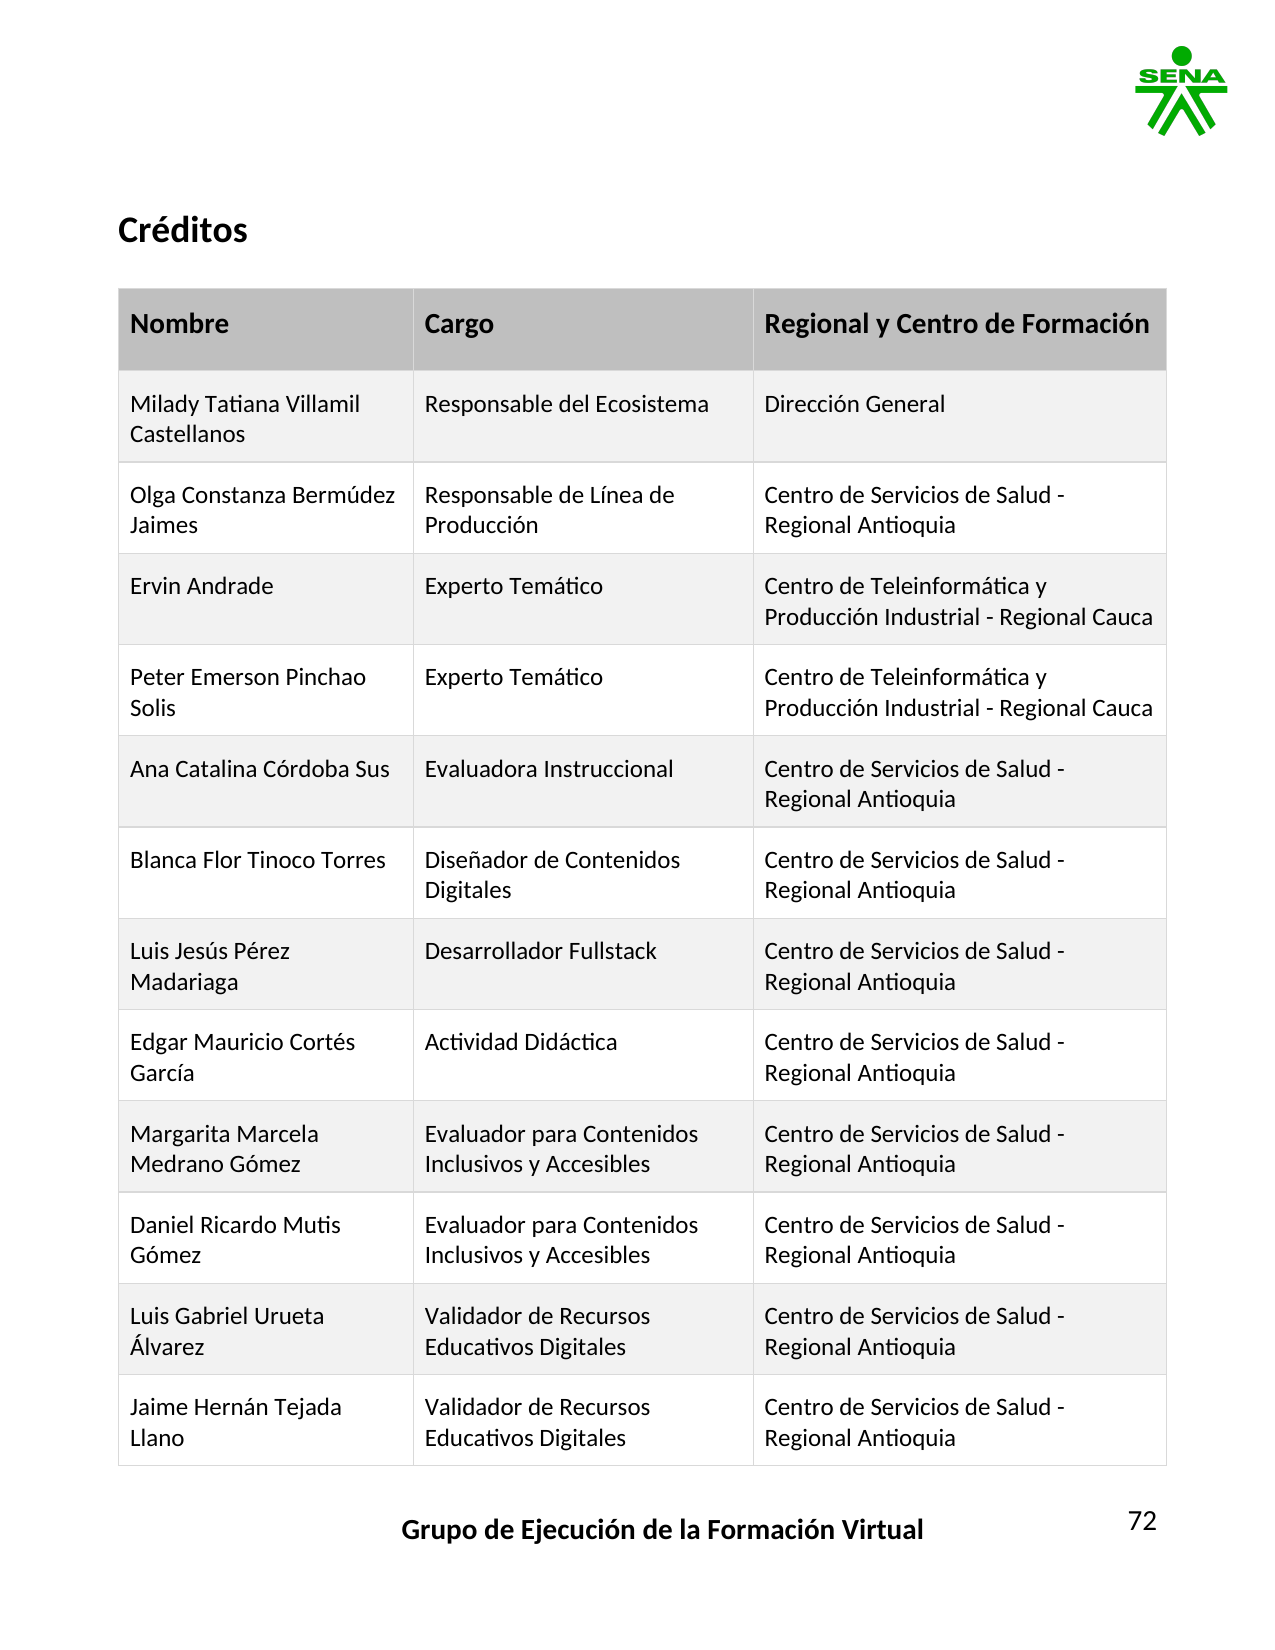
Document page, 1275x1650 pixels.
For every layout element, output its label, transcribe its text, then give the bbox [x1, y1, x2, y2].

table_cell Centro de Servicios de Salud - Regional Antioquia [754, 1375, 1166, 1465]
table_cell Responsable del Ecosistema [414, 371, 753, 461]
table_header Nombre [119, 289, 413, 370]
table_cell Luis Jesús Pérez Madariaga [119, 919, 413, 1009]
text Créditos [118, 206, 1157, 252]
table_cell Daniel Ricardo Mutis Gómez [119, 1193, 413, 1283]
table_cell Olga Constanza Bermúdez Jaimes [119, 463, 413, 553]
table_cell Ervin Andrade [119, 554, 413, 644]
table_cell Centro de Servicios de Salud - Regional Antioquia [754, 1193, 1166, 1283]
table_cell Centro de Servicios de Salud - Regional Antioquia [754, 463, 1166, 553]
table_cell Margarita Marcela Medrano Gómez [119, 1101, 413, 1191]
picture [1135, 46, 1228, 136]
table_header Regional y Centro de Formación [754, 289, 1166, 370]
table_cell Centro de Servicios de Salud - Regional Antioquia [754, 1101, 1166, 1191]
table_cell Luis Gabriel Urueta Álvarez [119, 1284, 413, 1374]
table_cell Blanca Flor Tinoco Torres [119, 828, 413, 918]
table_cell Edgar Mauricio Cortés García [119, 1010, 413, 1100]
table_cell Responsable de Línea de Producción [414, 463, 753, 553]
table_cell Centro de Servicios de Salud - Regional Antioquia [754, 736, 1166, 826]
table_cell Experto Temático [414, 554, 753, 644]
table_cell Centro de Teleinformática y Producción Industrial - Regional Cauca [754, 645, 1166, 735]
table_cell Desarrollador Fullstack [414, 919, 753, 1009]
table_cell Evaluador para Contenidos Inclusivos y Accesibles [414, 1101, 753, 1191]
table_cell Validador de Recursos Educativos Digitales [414, 1284, 753, 1374]
table_cell Centro de Teleinformática y Producción Industrial - Regional Cauca [754, 554, 1166, 644]
table_cell Jaime Hernán Tejada Llano [119, 1375, 413, 1465]
table_cell Evaluadora Instruccional [414, 736, 753, 826]
table_cell Evaluador para Contenidos Inclusivos y Accesibles [414, 1193, 753, 1283]
table_cell Centro de Servicios de Salud - Regional Antioquia [754, 828, 1166, 918]
table_cell Centro de Servicios de Salud - Regional Antioquia [754, 1284, 1166, 1374]
table_cell Peter Emerson Pinchao Solis [119, 645, 413, 735]
table_cell Dirección General [754, 371, 1166, 461]
table_cell Diseñador de Contenidos Digitales [414, 828, 753, 918]
table_cell Ana Catalina Córdoba Sus [119, 736, 413, 826]
table_cell Validador de Recursos Educativos Digitales [414, 1375, 753, 1465]
table_cell Experto Temático [414, 645, 753, 735]
table_cell Centro de Servicios de Salud - Regional Antioquia [754, 1010, 1166, 1100]
table_header Cargo [414, 289, 753, 370]
table_cell Milady Tatiana Villamil Castellanos [119, 371, 413, 461]
table_cell Actividad Didáctica [414, 1010, 753, 1100]
table_cell Centro de Servicios de Salud - Regional Antioquia [754, 919, 1166, 1009]
